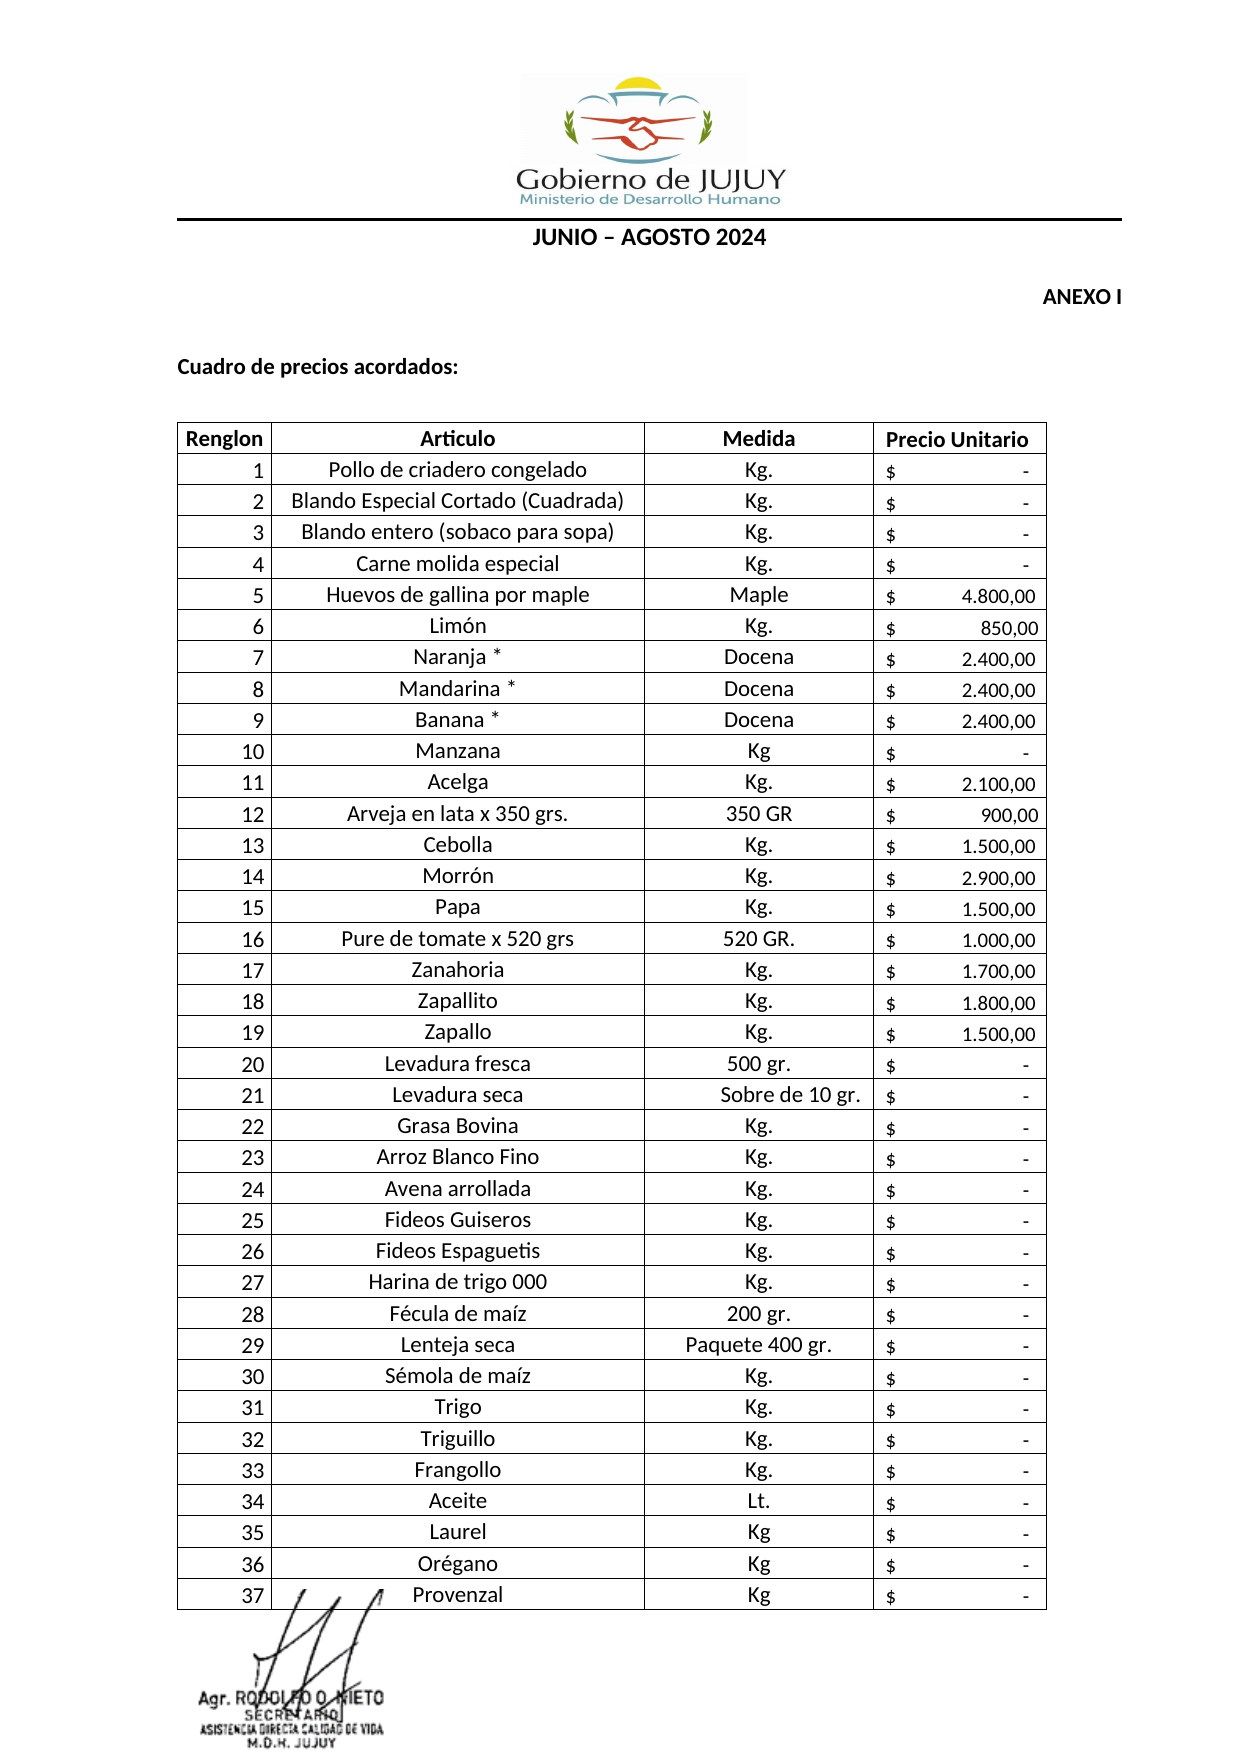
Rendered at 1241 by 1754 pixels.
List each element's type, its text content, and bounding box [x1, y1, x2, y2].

table_cell Kg. [645, 954, 873, 984]
table_cell 31 [178, 1391, 271, 1422]
table_cell Kg. [645, 610, 873, 640]
table_cell $ - [874, 1079, 1046, 1109]
table_cell $ 2.400,00 [874, 704, 1046, 734]
table_cell 34 [178, 1485, 271, 1515]
table_cell 1 [178, 454, 271, 484]
table_cell Lenteja seca [272, 1329, 644, 1359]
table_cell Docena [645, 673, 873, 703]
table_cell Naranja * [272, 641, 644, 672]
table_cell 16 [178, 923, 271, 953]
table_cell $ - [874, 516, 1046, 547]
table_cell $ 4.800,00 [874, 579, 1046, 609]
table_cell $ 1.500,00 [874, 891, 1046, 922]
table_cell Kg. [645, 1016, 873, 1047]
table_cell Grasa Bovina [272, 1110, 644, 1140]
table_cell Kg [645, 735, 873, 765]
table_cell Blando entero (sobaco para sopa) [272, 516, 644, 547]
table_cell Provenzal [272, 1579, 644, 1609]
table_cell 2 [178, 485, 271, 515]
table_cell Banana * [272, 704, 644, 734]
table_cell 3 [178, 516, 271, 547]
table_cell Arveja en lata x 350 grs. [272, 798, 644, 828]
table_cell 23 [178, 1141, 271, 1172]
table_cell Cebolla [272, 829, 644, 859]
table_cell $ 2.400,00 [874, 641, 1046, 672]
table_cell $ - [874, 735, 1046, 765]
table_cell Kg. [645, 1454, 873, 1484]
table_cell 10 [178, 735, 271, 765]
table_cell Docena [645, 704, 873, 734]
table_cell Fécula de maíz [272, 1298, 644, 1328]
table_cell Kg. [645, 1423, 873, 1453]
table_cell 20 [178, 1048, 271, 1078]
table_cell $ 1.500,00 [874, 829, 1046, 859]
table_cell Papa [272, 891, 644, 922]
table_cell $ - [874, 1235, 1046, 1265]
table_cell Kg. [645, 1173, 873, 1203]
table_cell Zapallito [272, 985, 644, 1015]
table_cell Avena arrollada [272, 1173, 644, 1203]
table_cell 37 [178, 1579, 271, 1609]
table_cell $ - [874, 1423, 1046, 1453]
table_cell Orégano [272, 1548, 644, 1578]
table_cell Kg. [645, 1141, 873, 1172]
picture [507, 73, 792, 216]
table_cell Triguillo [272, 1423, 644, 1453]
picture [177, 1610, 409, 1751]
table_cell $ - [874, 454, 1046, 484]
table_cell $ 2.400,00 [874, 673, 1046, 703]
text ANEXO I [177, 282, 1122, 310]
table_cell $ - [874, 1110, 1046, 1140]
table_cell Kg. [645, 548, 873, 578]
table_cell Zanahoria [272, 954, 644, 984]
table_cell Sobre de 10 gr. [645, 1079, 873, 1109]
table_cell Arroz Blanco Fino [272, 1141, 644, 1172]
table_cell 7 [178, 641, 271, 672]
table_cell $ 2.100,00 [874, 766, 1046, 797]
table_cell Huevos de gallina por maple [272, 579, 644, 609]
table_cell Kg. [645, 516, 873, 547]
table_cell $ - [874, 1579, 1046, 1609]
table_cell Kg. [645, 1266, 873, 1297]
table_cell 25 [178, 1204, 271, 1234]
table_header Articulo [272, 423, 644, 453]
table_cell 28 [178, 1298, 271, 1328]
table_cell Kg. [645, 454, 873, 484]
table_cell Paquete 400 gr. [645, 1329, 873, 1359]
table_cell $ - [874, 1048, 1046, 1078]
table_cell 15 [178, 891, 271, 922]
table_cell 14 [178, 860, 271, 890]
table_cell $ 1.500,00 [874, 1016, 1046, 1047]
table_cell Docena [645, 641, 873, 672]
table_cell Morrón [272, 860, 644, 890]
table_cell Maple [645, 579, 873, 609]
table_cell $ - [874, 485, 1046, 515]
table_cell Kg. [645, 891, 873, 922]
table_cell 32 [178, 1423, 271, 1453]
table_cell $ - [874, 1485, 1046, 1515]
table_cell 350 GR [645, 798, 873, 828]
table_cell Lt. [645, 1485, 873, 1515]
table_cell Aceite [272, 1485, 644, 1515]
table_cell Mandarina * [272, 673, 644, 703]
table_cell Acelga [272, 766, 644, 797]
table_cell $ 900,00 [874, 798, 1046, 828]
table_cell Kg. [645, 1391, 873, 1422]
table_cell Blando Especial Cortado (Cuadrada) [272, 485, 644, 515]
table_cell $ 850,00 [874, 610, 1046, 640]
table_cell Kg. [645, 1360, 873, 1390]
table_cell 13 [178, 829, 271, 859]
table_cell 24 [178, 1173, 271, 1203]
table_cell Carne molida especial [272, 548, 644, 578]
table_cell Kg. [645, 1110, 873, 1140]
table_cell $ 1.800,00 [874, 985, 1046, 1015]
table_cell Kg [645, 1579, 873, 1609]
table_cell Frangollo [272, 1454, 644, 1484]
table_cell $ - [874, 1141, 1046, 1172]
table_header Renglon [178, 423, 271, 453]
table_cell Pollo de criadero congelado [272, 454, 644, 484]
table_cell 5 [178, 579, 271, 609]
table_cell Kg. [645, 1204, 873, 1234]
table_cell $ 1.000,00 [874, 923, 1046, 953]
table_cell 18 [178, 985, 271, 1015]
table_cell $ - [874, 1454, 1046, 1484]
table_cell 9 [178, 704, 271, 734]
table_cell Zapallo [272, 1016, 644, 1047]
table_cell $ - [874, 548, 1046, 578]
table_cell 4 [178, 548, 271, 578]
table_cell $ - [874, 1548, 1046, 1578]
table_cell Laurel [272, 1516, 644, 1547]
table_cell 22 [178, 1110, 271, 1140]
table_cell 11 [178, 766, 271, 797]
table_cell Pure de tomate x 520 grs [272, 923, 644, 953]
table_cell 35 [178, 1516, 271, 1547]
table_cell Kg. [645, 860, 873, 890]
table_cell 27 [178, 1266, 271, 1297]
table_cell $ 1.700,00 [874, 954, 1046, 984]
table_cell Levadura fresca [272, 1048, 644, 1078]
table_cell $ - [874, 1516, 1046, 1547]
table_cell Kg. [645, 985, 873, 1015]
table_cell $ - [874, 1173, 1046, 1203]
table_cell Kg. [645, 485, 873, 515]
table_cell Kg [645, 1548, 873, 1578]
table_cell Fideos Espaguetis [272, 1235, 644, 1265]
table_cell 33 [178, 1454, 271, 1484]
table_cell 21 [178, 1079, 271, 1109]
table_cell $ - [874, 1329, 1046, 1359]
table_cell $ - [874, 1266, 1046, 1297]
table_cell 200 gr. [645, 1298, 873, 1328]
text Cuadro de precios acordados: [177, 352, 1122, 380]
table_cell 19 [178, 1016, 271, 1047]
table_cell 26 [178, 1235, 271, 1265]
table_cell 12 [178, 798, 271, 828]
table_cell $ - [874, 1360, 1046, 1390]
table_cell 36 [178, 1548, 271, 1578]
table_cell Sémola de maíz [272, 1360, 644, 1390]
table_cell 17 [178, 954, 271, 984]
table_cell 6 [178, 610, 271, 640]
table_cell $ - [874, 1204, 1046, 1234]
table_cell Harina de trigo 000 [272, 1266, 644, 1297]
table_header Medida [645, 423, 873, 453]
table_cell $ - [874, 1391, 1046, 1422]
table_cell Kg. [645, 766, 873, 797]
table_cell $ 2.900,00 [874, 860, 1046, 890]
table_cell 30 [178, 1360, 271, 1390]
table_cell Limón [272, 610, 644, 640]
table_cell Kg. [645, 1235, 873, 1265]
table_cell Levadura seca [272, 1079, 644, 1109]
table_cell 8 [178, 673, 271, 703]
table_cell Fideos Guiseros [272, 1204, 644, 1234]
table_cell Manzana [272, 735, 644, 765]
table_cell 520 GR. [645, 923, 873, 953]
table_header Precio Unitario [874, 423, 1046, 453]
table_cell $ - [874, 1298, 1046, 1328]
table_cell 500 gr. [645, 1048, 873, 1078]
table_cell Kg. [645, 829, 873, 859]
table_cell Trigo [272, 1391, 644, 1422]
table_cell Kg [645, 1516, 873, 1547]
table_cell 29 [178, 1329, 271, 1359]
